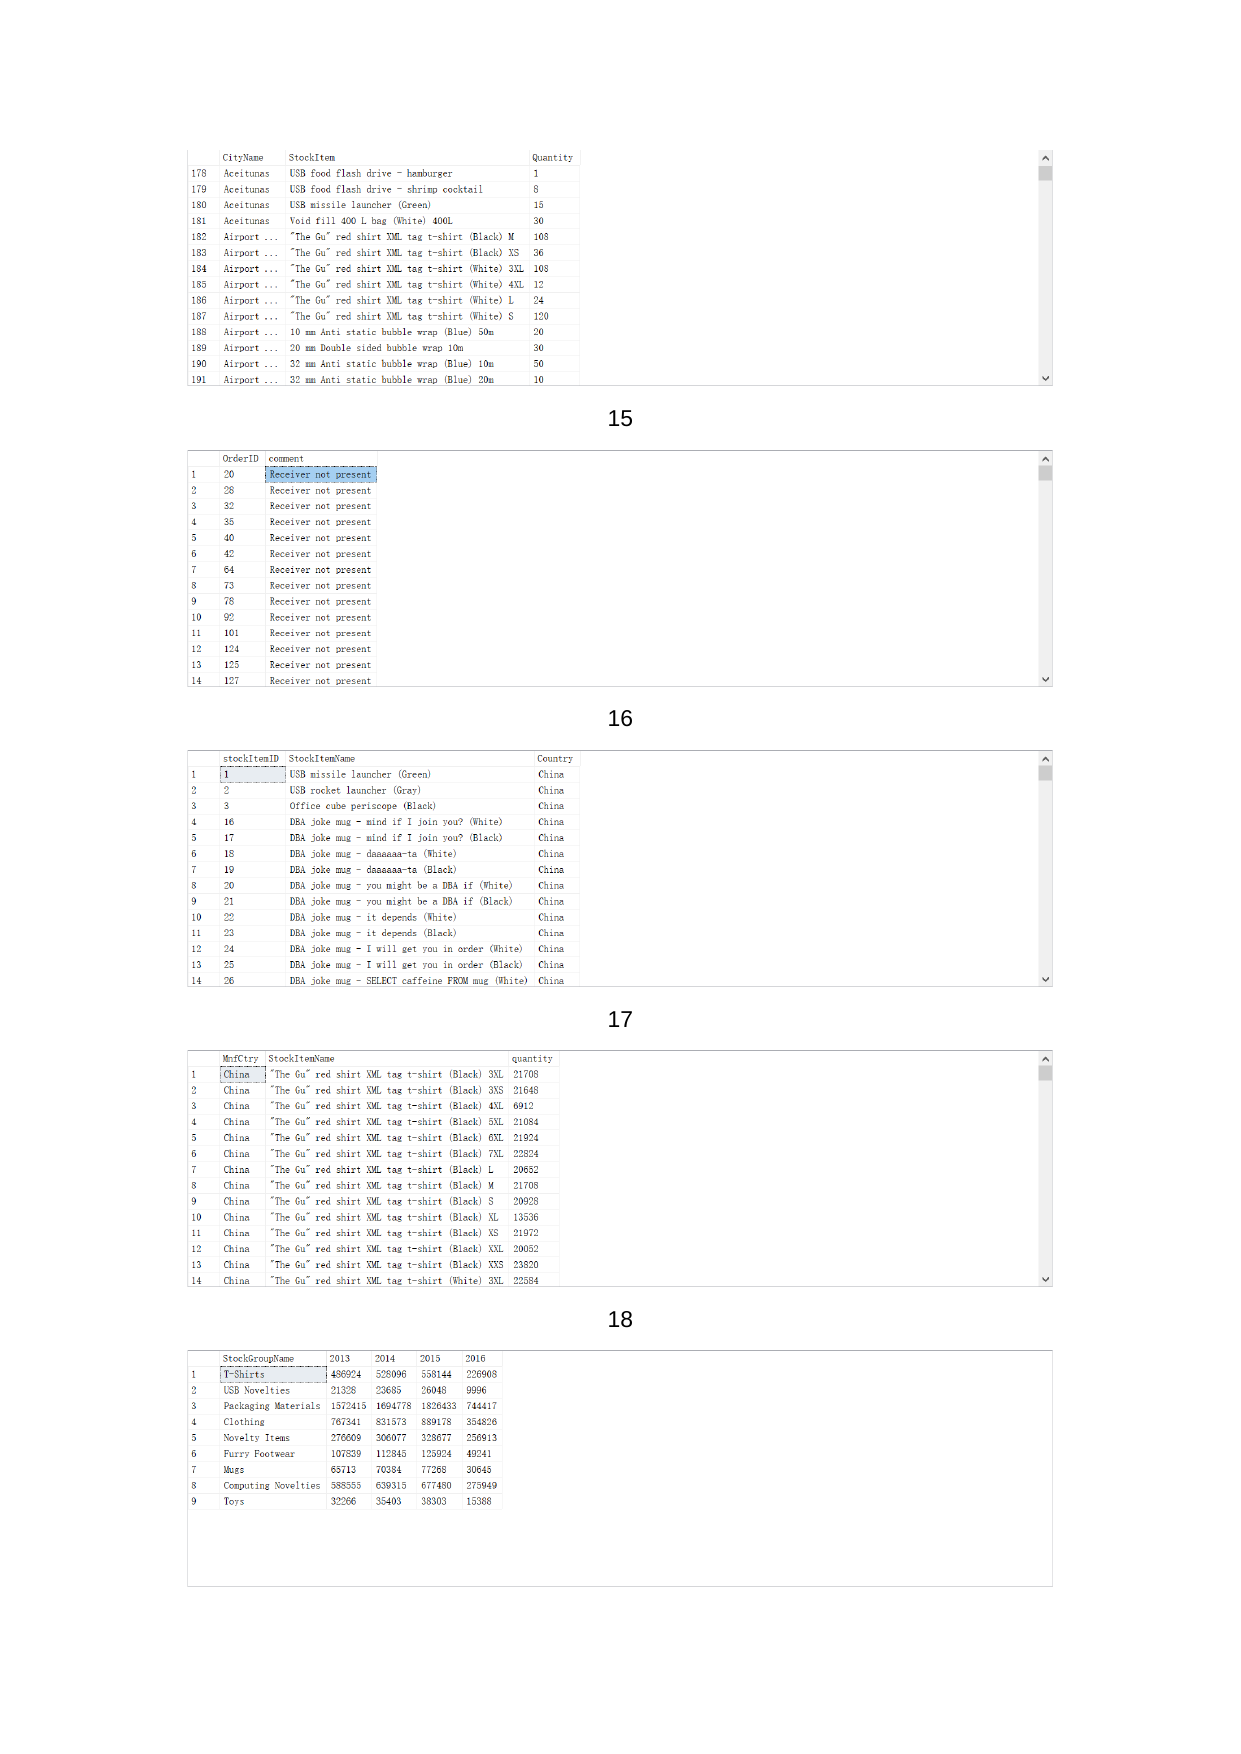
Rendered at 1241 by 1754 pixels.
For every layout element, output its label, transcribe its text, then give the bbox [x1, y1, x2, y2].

picture [187, 150, 1053, 386]
picture [187, 1050, 1053, 1287]
text 16 [187, 705, 1053, 732]
picture [187, 1350, 1053, 1587]
text 17 [187, 1006, 1053, 1032]
picture [187, 750, 1053, 987]
text 18 [187, 1306, 1053, 1332]
picture [187, 450, 1053, 687]
text 15 [187, 405, 1053, 431]
